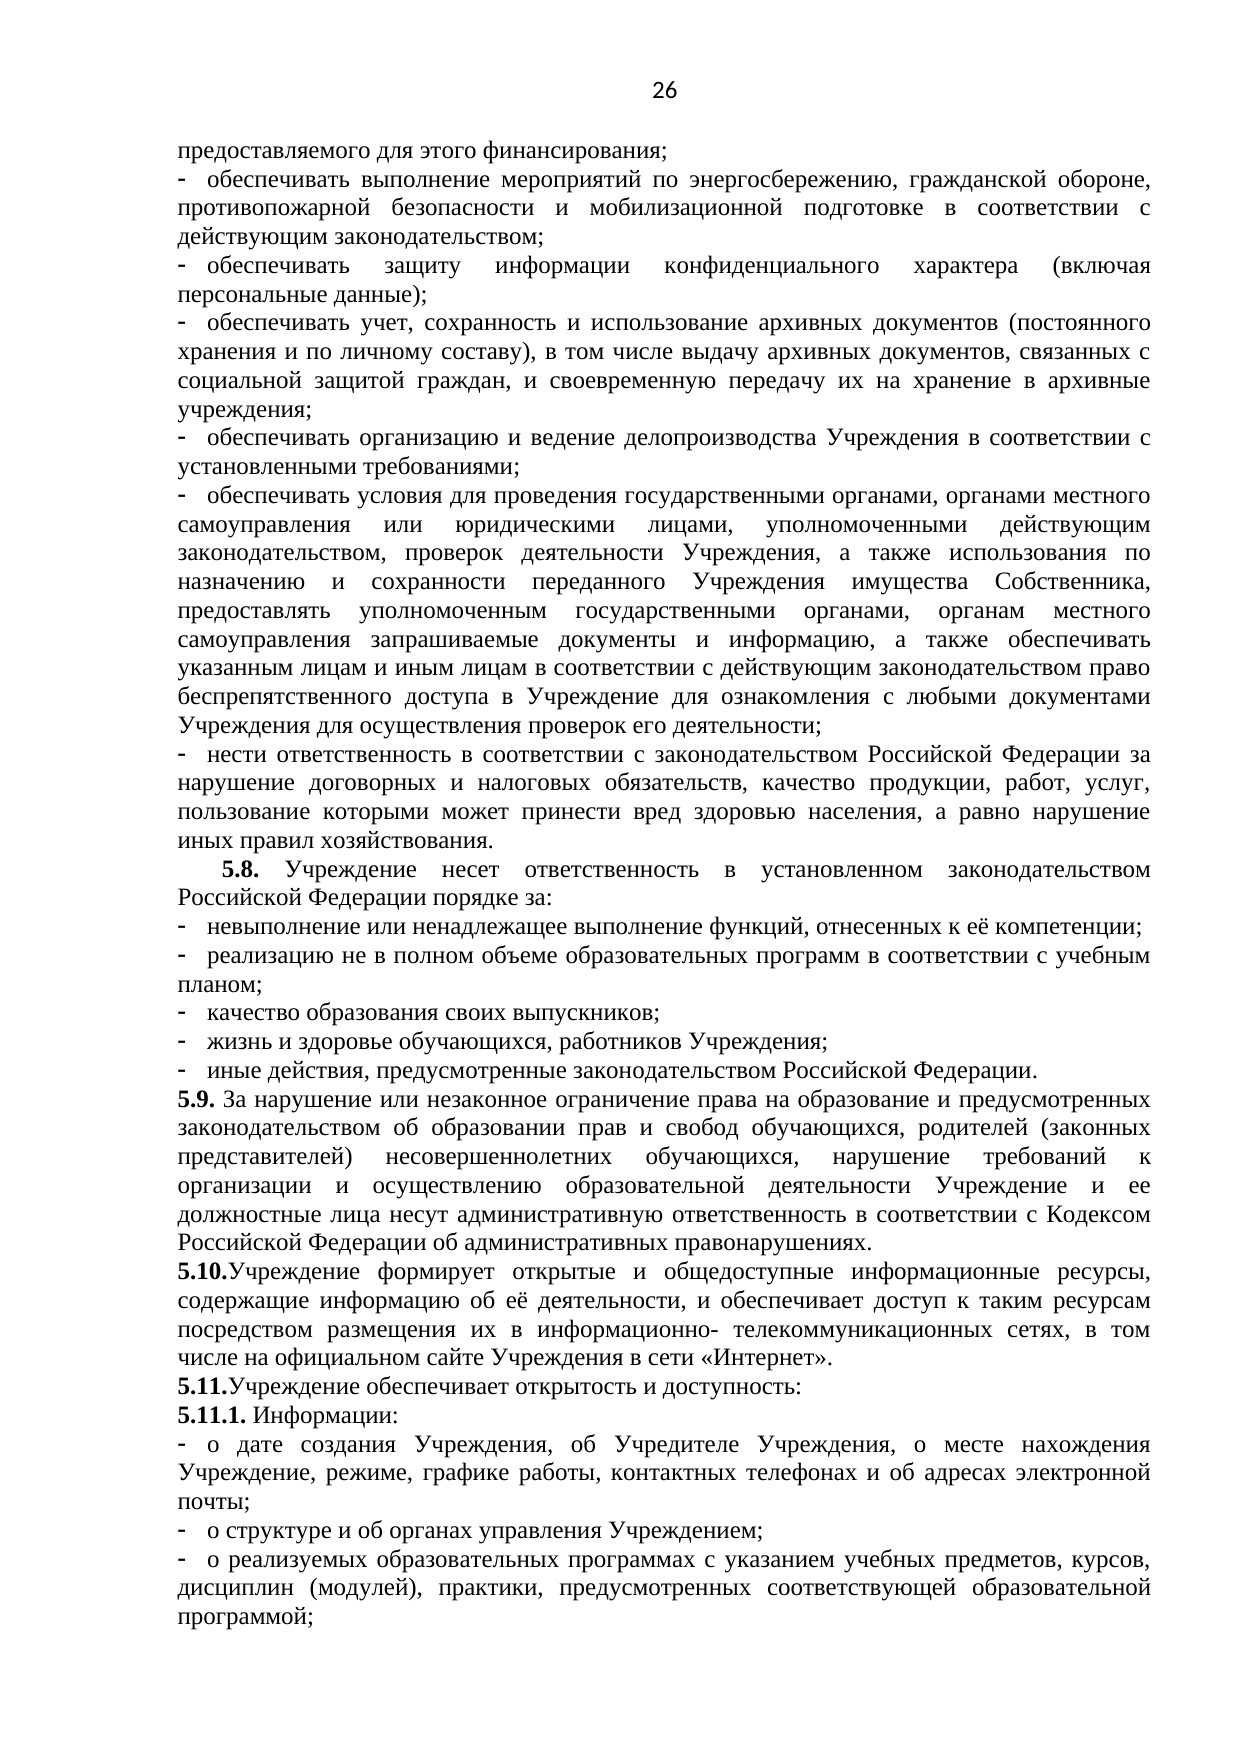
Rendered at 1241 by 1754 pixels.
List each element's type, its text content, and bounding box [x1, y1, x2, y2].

list обеспечивать условия для проведения государственными органами, органами местного самоуправления или юридическими лицами, уполномоченными действующим законодательством, проверок деятельности Учреждения, а также использования по назначению и сохранности переданного Учреждения имущества Собственника, предоставлять уполномоченным государственными органами, органам местного самоуправления запрашиваемые документы и информацию, а также обеспечивать указанным лицам и иным лицам в соответствии с действующим законодательством право беспрепятственного доступа в Учреждение для ознакомления с любыми документами Учреждения для осуществления проверок его деятельности; [177, 480, 1152, 739]
text 5.9. За нарушение или незаконное ограничение права на образование и предусмотренных законодательством об образовании прав и свобод обучающихся, родителей (законных представителей) несовершеннолетних обучающихся, нарушение требований к организации и осуществлению образовательной деятельности Учреждение и ее должностные лица несут административную ответственность в соответствии с Кодексом Российской Федерации об административных правонарушениях. [177, 1084, 1152, 1256]
list о дате создания Учреждения, об Учредителе Учреждения, о месте нахождения Учреждение, режиме, графике работы, контактных телефонах и об адресах электронной почты; [177, 1429, 1152, 1515]
list невыполнение или ненадлежащее выполнение функций, отнесенных к её компетенции; [177, 911, 1152, 940]
list обеспечивать выполнение мероприятий по энергосбережению, гражданской обороне, противопожарной безопасности и мобилизационной подготовке в соответствии с действующим законодательством; [177, 164, 1152, 250]
list нести ответственность в соответствии с законодательством Российской Федерации за нарушение договорных и налоговых обязательств, качество продукции, работ, услуг, пользование которыми может принести вред здоровью населения, а равно нарушение иных правил хозяйствования. [177, 739, 1152, 854]
list обеспечивать организацию и ведение делопроизводства Учреждения в соответствии с установленными требованиями; [177, 422, 1152, 480]
text 5.8. Учреждение несет ответственность в установленном законодательством Российской Федерации порядке за: [177, 854, 1152, 911]
list иные действия, предусмотренные законодательством Российской Федерации. [177, 1055, 1152, 1084]
list о структуре и об органах управления Учреждением; [177, 1515, 1152, 1544]
text 5.11.1. Информации: [177, 1400, 1152, 1429]
text 5.11.Учреждение обеспечивает открытость и доступность: [177, 1371, 1152, 1400]
list обеспечивать защиту информации конфиденциального характера (включая персональные данные); [177, 250, 1152, 307]
list обеспечивать учет, сохранность и использование архивных документов (постоянного хранения и по личному составу), в том числе выдачу архивных документов, связанных с социальной защитой граждан, и своевременную передачу их на хранение в архивные учреждения; [177, 307, 1152, 422]
list реализацию не в полном объеме образовательных программ в соответствии с учебным планом; [177, 940, 1152, 997]
list о реализуемых образовательных программах с указанием учебных предметов, курсов, дисциплин (модулей), практики, предусмотренных соответствующей образовательной программой; [177, 1544, 1152, 1630]
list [177, 135, 1152, 164]
text 5.10.Учреждение формирует открытые и общедоступные информационные ресурсы, содержащие информацию об её деятельности, и обеспечивает доступ к таким ресурсам посредством размещения их в информационно- телекоммуникационных сетях, в том числе на официальном сайте Учреждения в сети «Интернет». [177, 1256, 1152, 1371]
list качество образования своих выпускников; [177, 997, 1152, 1026]
list жизнь и здоровье обучающихся, работников Учреждения; [177, 1026, 1152, 1055]
